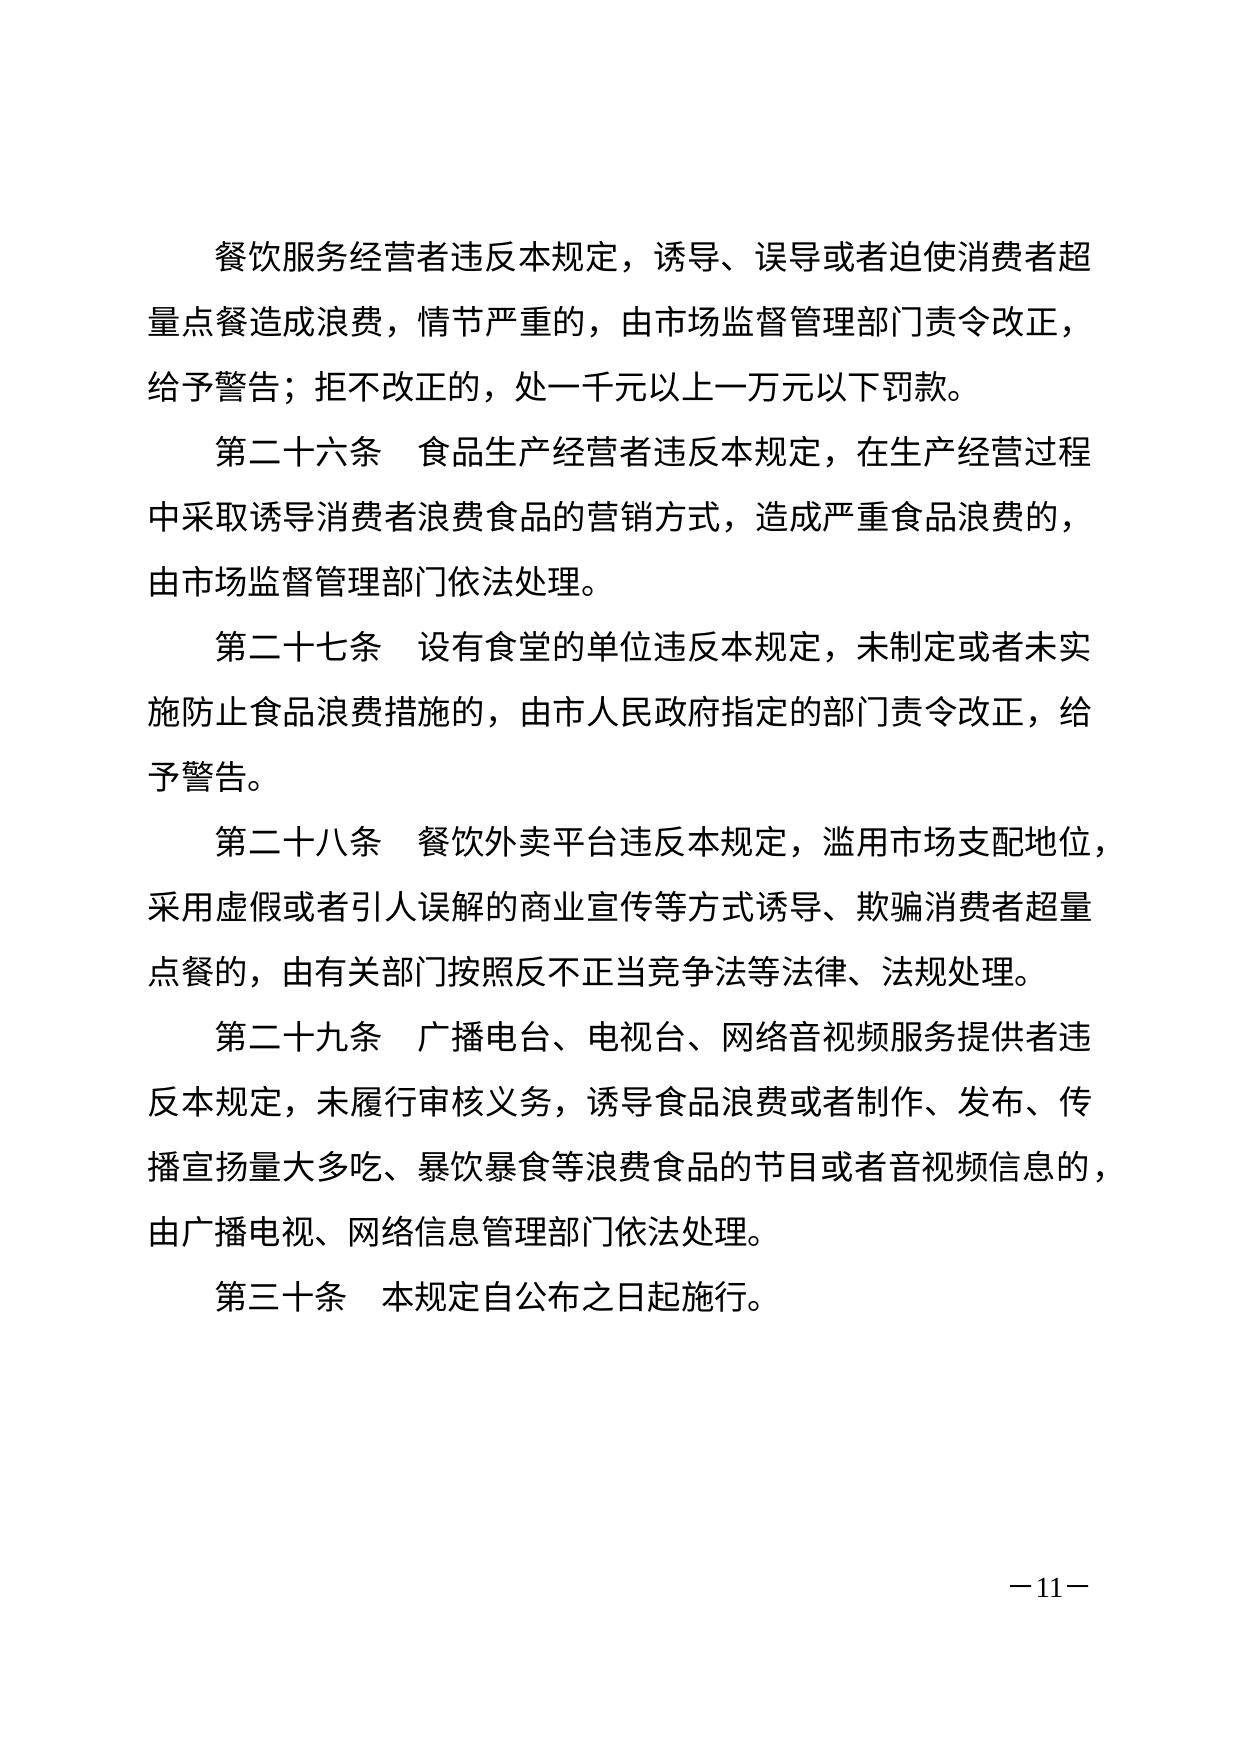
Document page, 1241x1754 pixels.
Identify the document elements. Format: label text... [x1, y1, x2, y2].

text 第二十九条 广播电台、电视台、网络音视频服务提供者违反本规定，未履行审核义务，诱导食品浪费或者制作、发布、传播宣扬量大多吃、暴饮暴食等浪费食品的节目或者音视频信息的，由广播电视、网络信息管理部门依法处理。 [148, 1002, 1092, 1262]
text 第二十六条 食品生产经营者违反本规定，在生产经营过程中采取诱导消费者浪费食品的营销方式，造成严重食品浪费的，由市场监督管理部门依法处理。 [148, 417, 1092, 612]
text 餐饮服务经营者违反本规定，诱导、误导或者迫使消费者超量点餐造成浪费，情节严重的，由市场监督管理部门责令改正，给予警告；拒不改正的，处一千元以上一万元以下罚款。 [148, 222, 1092, 417]
text 第二十七条 设有食堂的单位违反本规定，未制定或者未实施防止食品浪费措施的，由市人民政府指定的部门责令改正，给予警告。 [148, 612, 1092, 807]
text 第三十条 本规定自公布之日起施行。 [148, 1262, 1092, 1327]
text 第二十八条 餐饮外卖平台违反本规定，滥用市场支配地位，采用虚假或者引人误解的商业宣传等方式诱导、欺骗消费者超量点餐的，由有关部门按照反不正当竞争法等法律、法规处理。 [148, 807, 1092, 1002]
